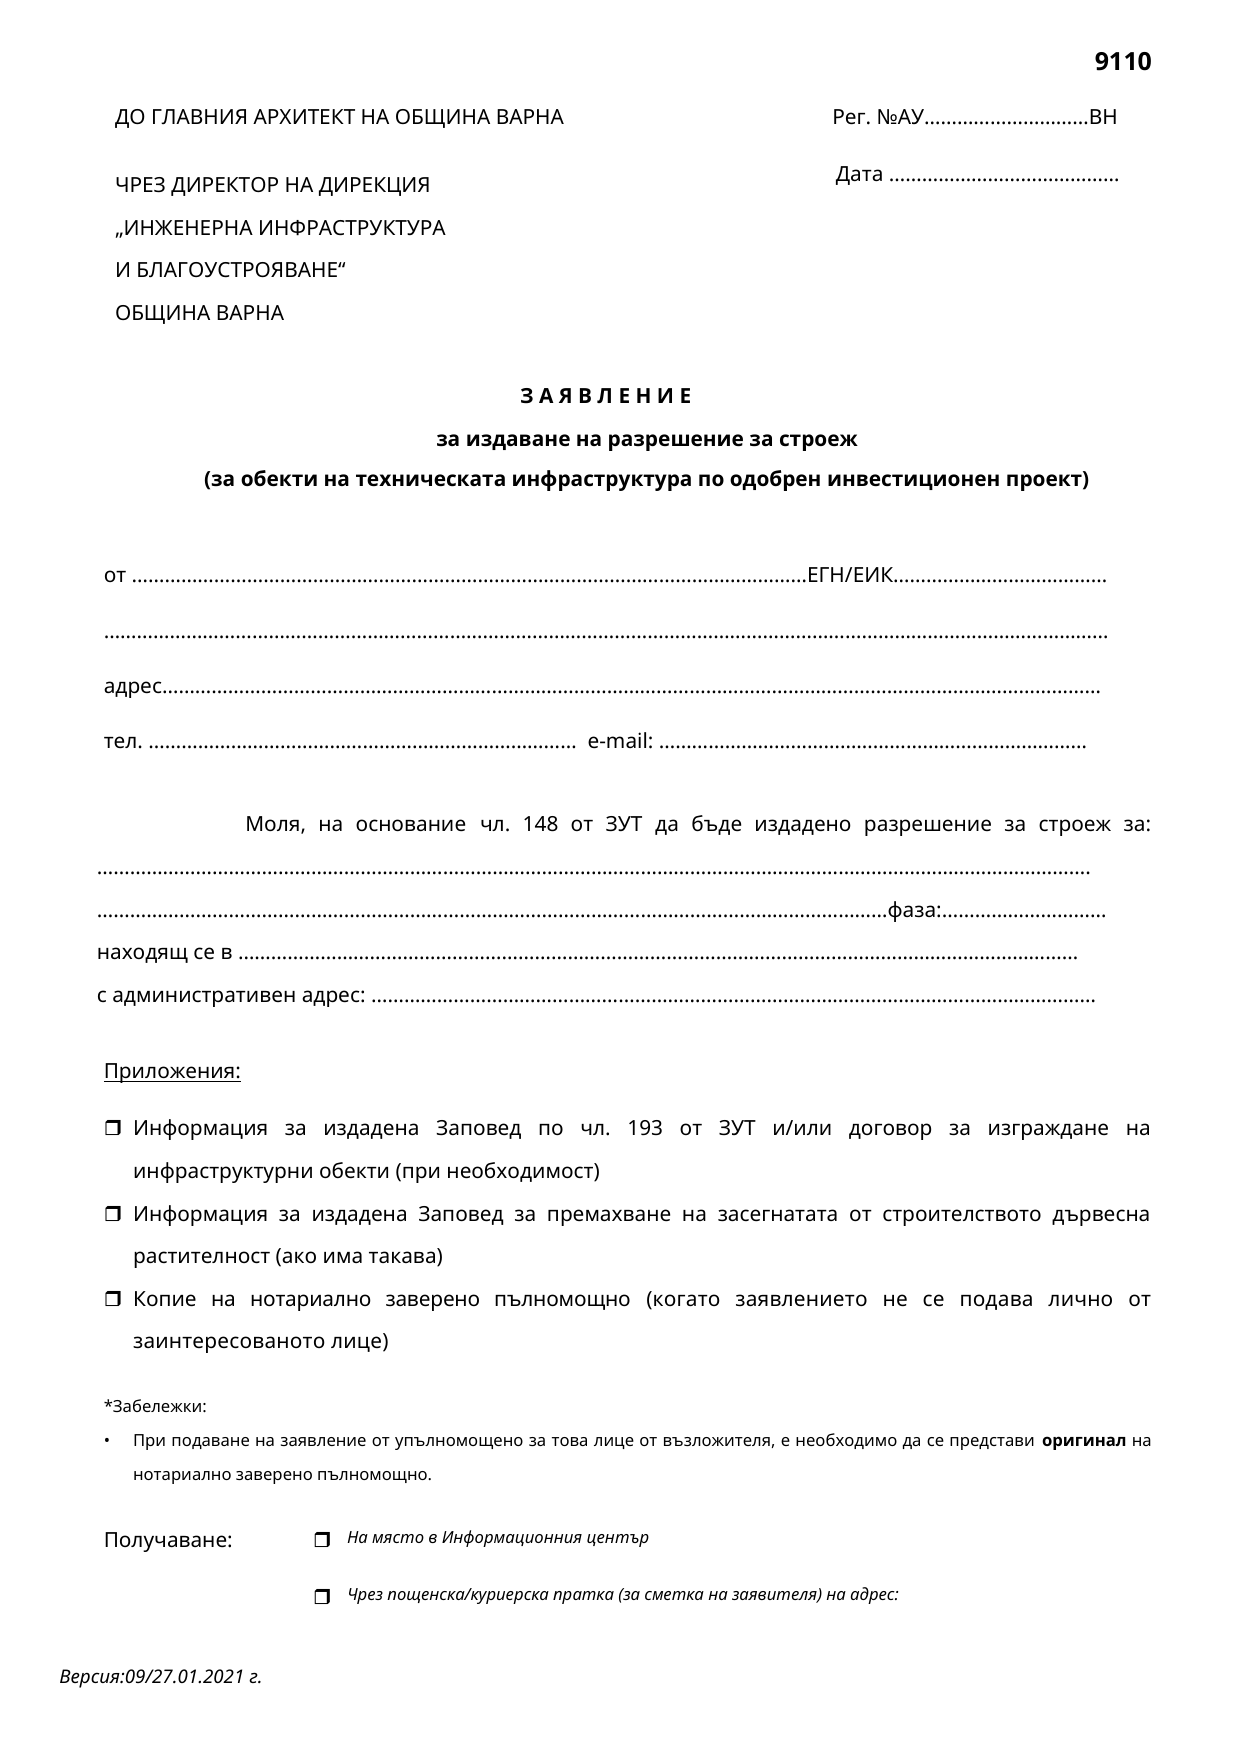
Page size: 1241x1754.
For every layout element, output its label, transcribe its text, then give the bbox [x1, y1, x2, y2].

table_cell [264, 1582, 336, 1639]
text Приложения: [59, 1057, 1152, 1085]
text ………………………………………………………………………………………………………………………………………………………………… [59, 616, 1152, 644]
list Копие на нотариално заверено пълномощно (когато заявлението не се подава лично от заинтересованото лице) [103, 1284, 1152, 1355]
text адрес……………………………………………………………………………………………………………………………………………………… [59, 671, 1152, 699]
table_header Рег. №АУ…………………………ВН Дата …………………………………… [821, 102, 1163, 338]
text З А Я В Л Е Н И Е [59, 381, 1152, 409]
text (за обекти на техническата инфраструктура по одобрен инвестиционен проект) [142, 464, 1152, 493]
table_header [264, 1525, 336, 1582]
text • При подаване на заявление от упълномощено за това лице от възложителя, е необходимо да се представи оригинал на нотариално заверено пълномощно. [103, 1429, 1152, 1486]
table_header Получаване: [74, 1525, 264, 1639]
text *Забележки: [103, 1395, 1152, 1417]
text за издаване на разрешение за строеж [142, 424, 1152, 452]
list Информация за издадена Заповед по чл. 193 от ЗУТ и/или договор за изграждане на инфраструктурни обекти (при необходимост) [103, 1113, 1152, 1184]
list Информация за издадена Заповед за премахване на засегнатата от строителството дървесна растителност (ако има такава) [103, 1199, 1152, 1270]
table_header ДО ГЛАВНИЯ АРХИТЕКТ НА ОБЩИНА ВАРНА ЧРЕЗ ДИРЕКТОР НА ДИРЕКЦИЯ „ИНЖЕНЕРНА ИНФРАСТРУКТУРА И БЛАГОУСТРОЯВАНЕ“ ОБЩИНА ВАРНА [104, 102, 821, 338]
text с административен адрес: …………………………………………………………………………………………………………………… [97, 980, 1152, 1008]
table_cell Чрез пощенска/куриерска пратка (за сметка на заявителя) на адрес: [336, 1582, 1163, 1639]
text от ……………………………………………………………………………………………………………ЕГН/ЕИК………………………………… [59, 561, 1152, 589]
table_header На място в Информационния център [336, 1525, 1163, 1582]
text Моля, на основание чл. 148 от ЗУТ да бъде издадено разрешение за строеж за: ………………………………………………………………………………………………………………………………………………………………. ………………………………………………………………………………………………………………………………фаза:…………………………находящ се в ……………………………………………………………………………………………………………………………………… [97, 809, 1152, 966]
text тел. …………………………………………………………………… e-mail: …………………………………………………………………… [59, 726, 1152, 754]
